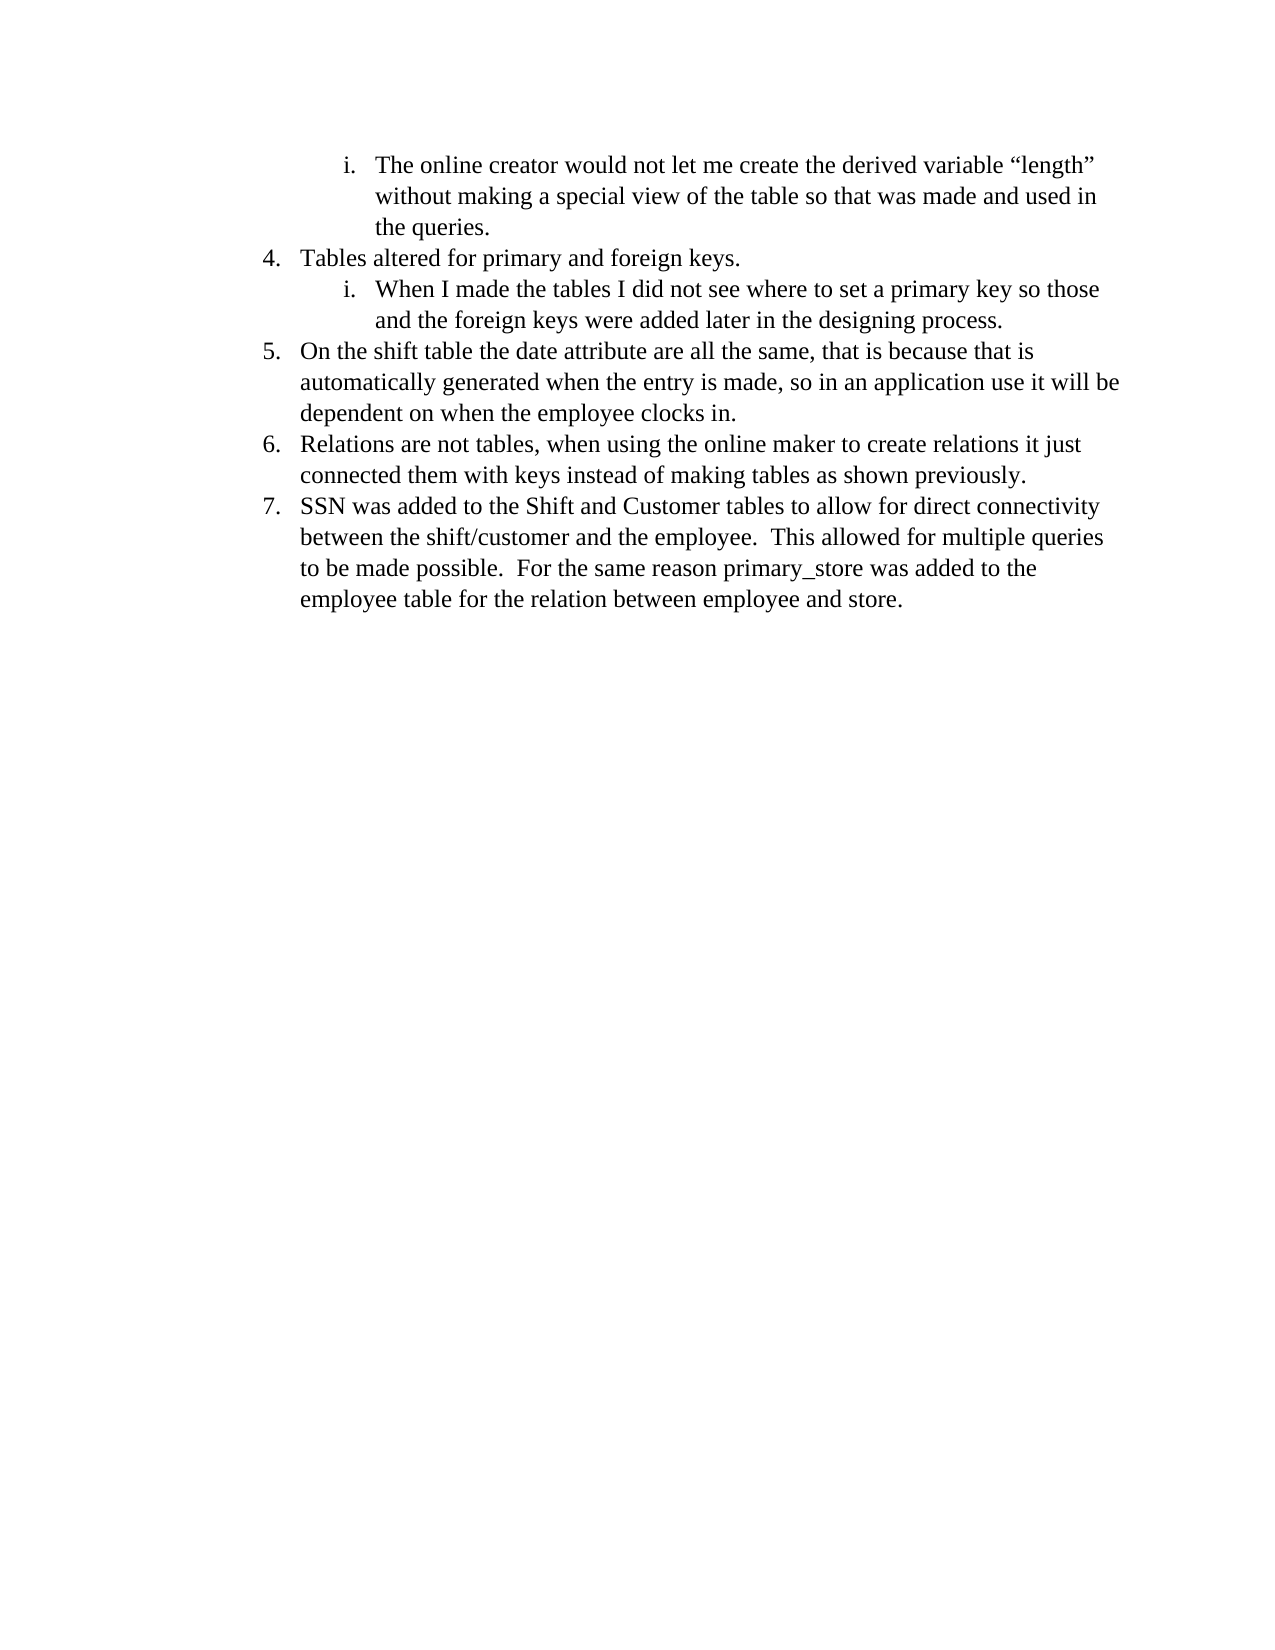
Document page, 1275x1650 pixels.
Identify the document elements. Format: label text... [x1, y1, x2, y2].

list On the shift table the date attribute are all the same, that is because that is automatically generated when the entry is made, so in an application use it will be dependent on when the employee clocks in. [262, 336, 1125, 427]
list The online creator would not let me create the derived variable “length” without making a special view of the table so that was made and used in the queries. [356, 150, 1125, 241]
list Tables altered for primary and foreign keys. [262, 243, 1125, 272]
list Relations are not tables, when using the online maker to create relations it just connected them with keys instead of making tables as shown previously. [262, 429, 1125, 489]
list When I made the tables I did not see where to set a primary key so those and the foreign keys were added later in the designing process. [356, 274, 1125, 334]
list SSN was added to the Shift and Customer tables to allow for direct connectivity between the shift/customer and the employee. This allowed for multiple queries to be made possible. For the same reason primary_store was added to the employee table for the relation between employee and store. [262, 491, 1125, 613]
